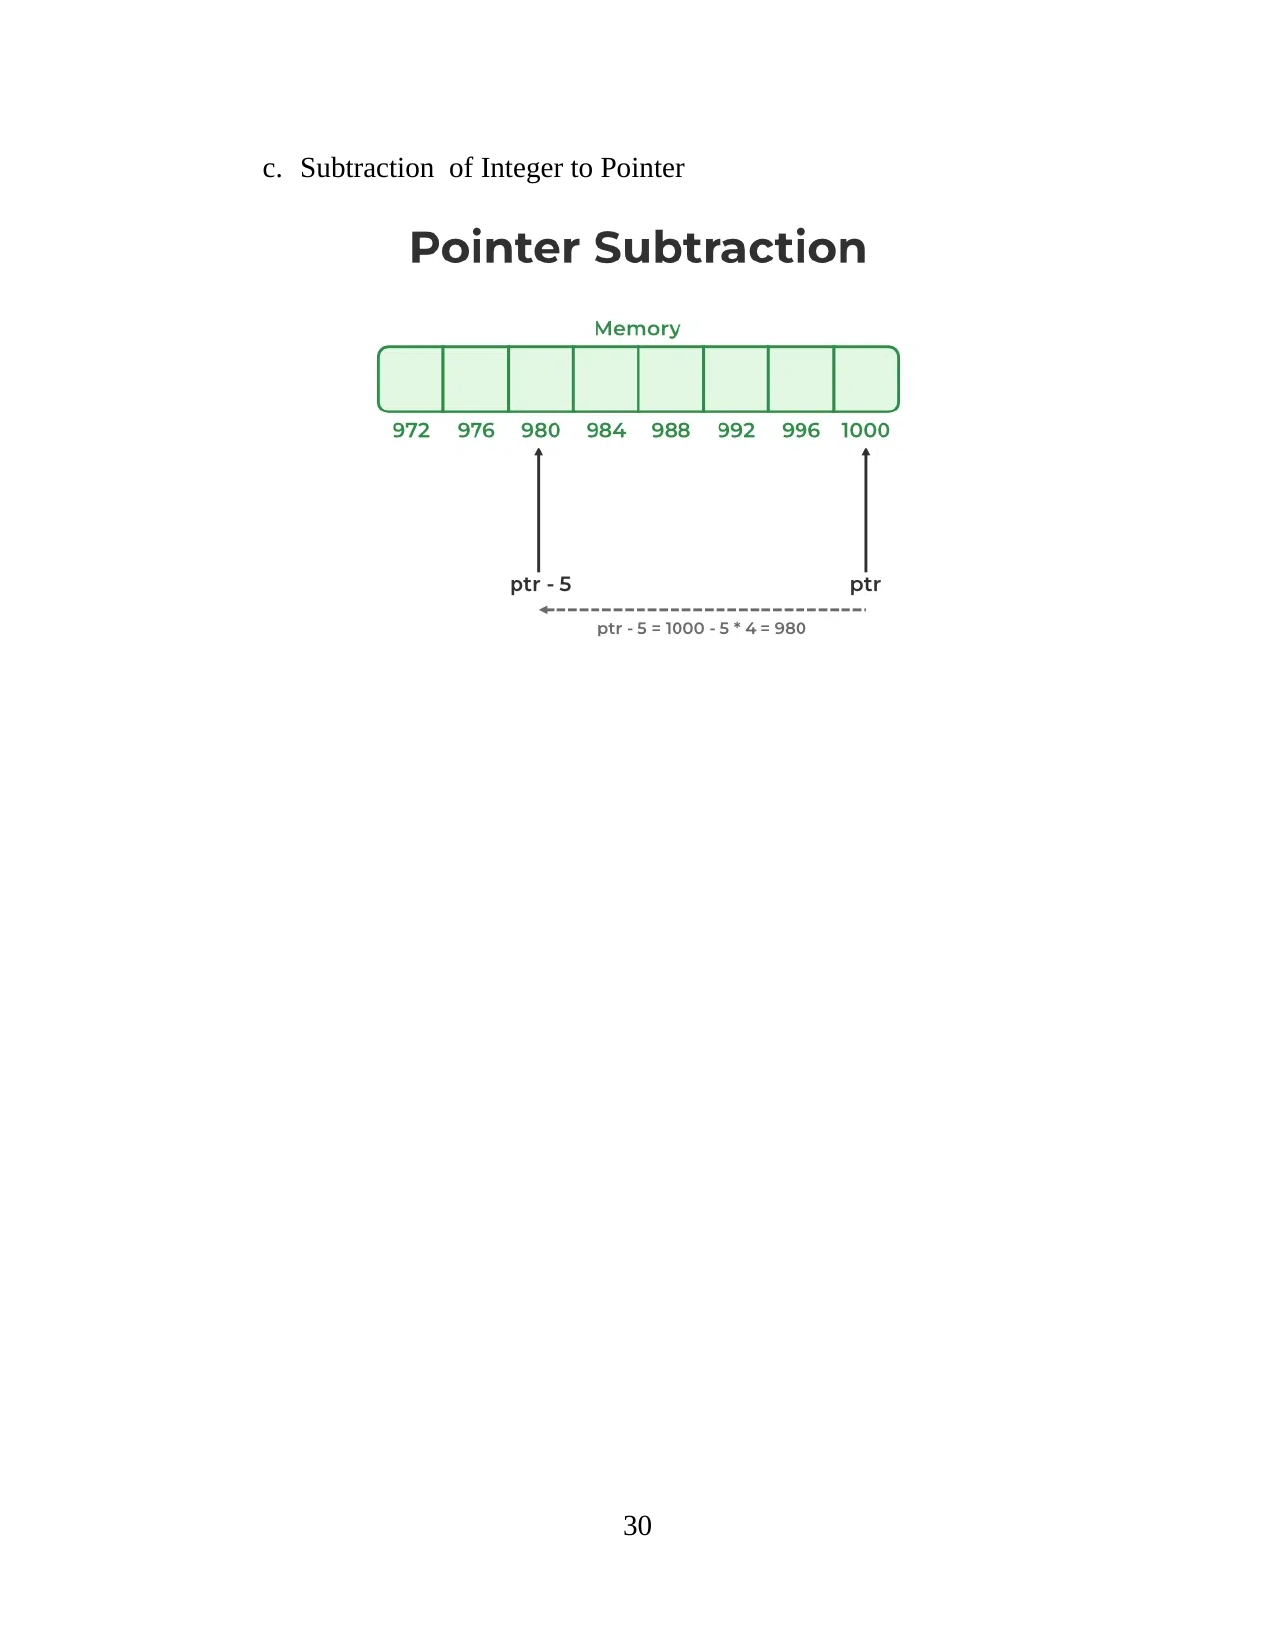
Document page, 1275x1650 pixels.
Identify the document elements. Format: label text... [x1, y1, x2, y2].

subtitle Subtraction of Integer to Pointer [262, 150, 1125, 183]
picture [150, 186, 1125, 673]
